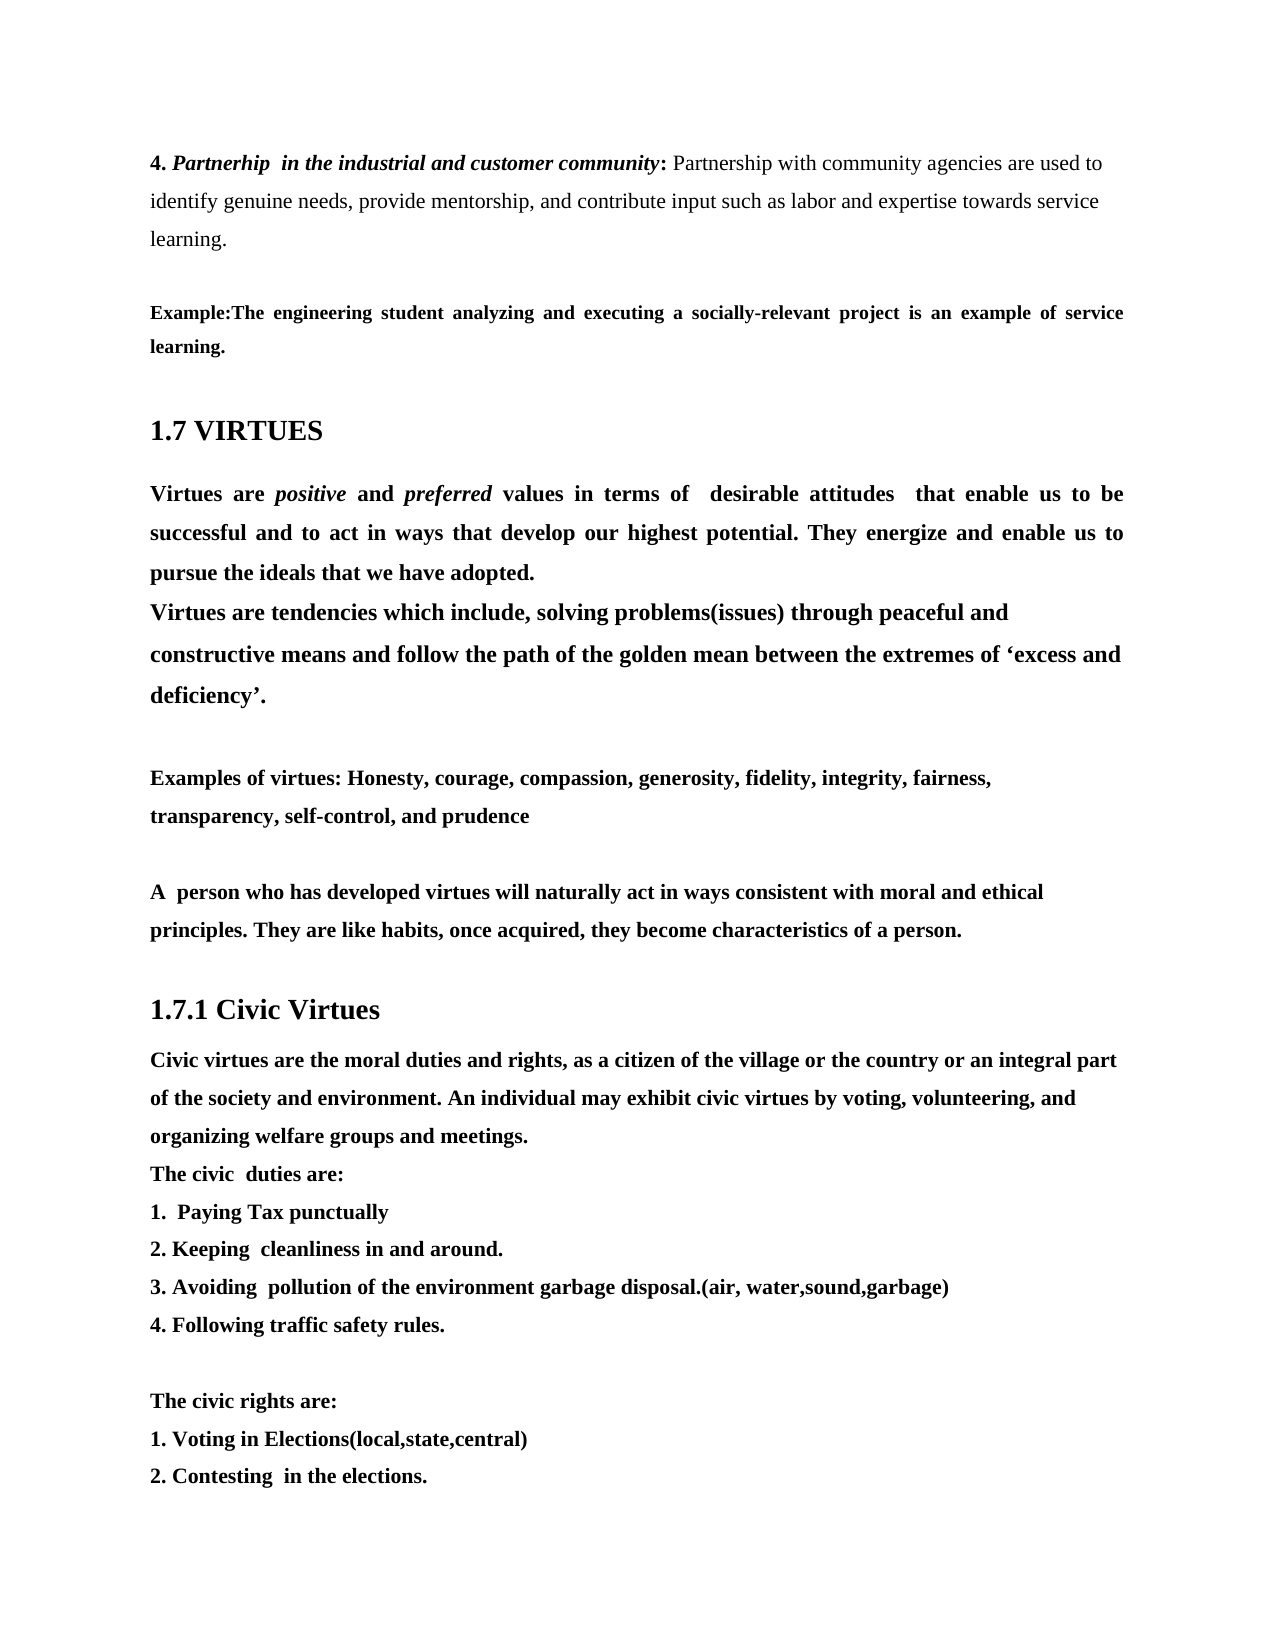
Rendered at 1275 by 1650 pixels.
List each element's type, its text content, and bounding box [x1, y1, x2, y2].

text 1. Voting in Elections(local,state,central) [150, 1426, 1125, 1451]
text 3. Avoiding pollution of the environment garbage disposal.(air, water,sound,garbage) [150, 1274, 1125, 1299]
text The civic rights are: [150, 1388, 1125, 1413]
text Virtues are positive and preferred values in terms of desirable attitudes that enable us to be successful and to act in ways that develop our highest potential. They energize and enable us to pursue the ideals that we have adopted. [150, 480, 1125, 585]
text Example:The engineering student analyzing and executing a socially-relevant project is an example of service learning. [150, 301, 1125, 358]
text 1. Paying Tax punctually [150, 1199, 1125, 1224]
text 1.7.1 Civic Virtues [150, 992, 1125, 1026]
text 1.7 VIRTUES [150, 413, 1125, 446]
text Examples of virtues: Honesty, courage, compassion, generosity, fidelity, integrity, fairness, transparency, self-control, and prudence [150, 765, 1125, 828]
text 4. Partnerhip in the industrial and customer community: Partnership with community agencies are used to identify genuine needs, provide mentorship, and contribute input such as labor and expertise towards service learning. [150, 150, 1125, 251]
text 4. Following traffic safety rules. [150, 1312, 1125, 1337]
text 2. Contesting in the elections. [150, 1463, 1125, 1488]
text Civic virtues are the moral duties and rights, as a citizen of the village or the country or an integral part of the society and environment. An individual may exhibit civic virtues by voting, volunteering, and organizing welfare groups and meetings. [150, 1047, 1125, 1148]
text 2. Keeping cleanliness in and around. [150, 1236, 1125, 1262]
text A person who has developed virtues will naturally act in ways consistent with moral and ethical principles. They are like habits, once acquired, they become characteristics of a person. [150, 879, 1125, 942]
text The civic duties are: [150, 1161, 1125, 1186]
text Virtues are tendencies which include, solving problems(issues) through peaceful and constructive means and follow the path of the golden mean between the extremes of ‘excess and deficiency’. [150, 598, 1125, 708]
